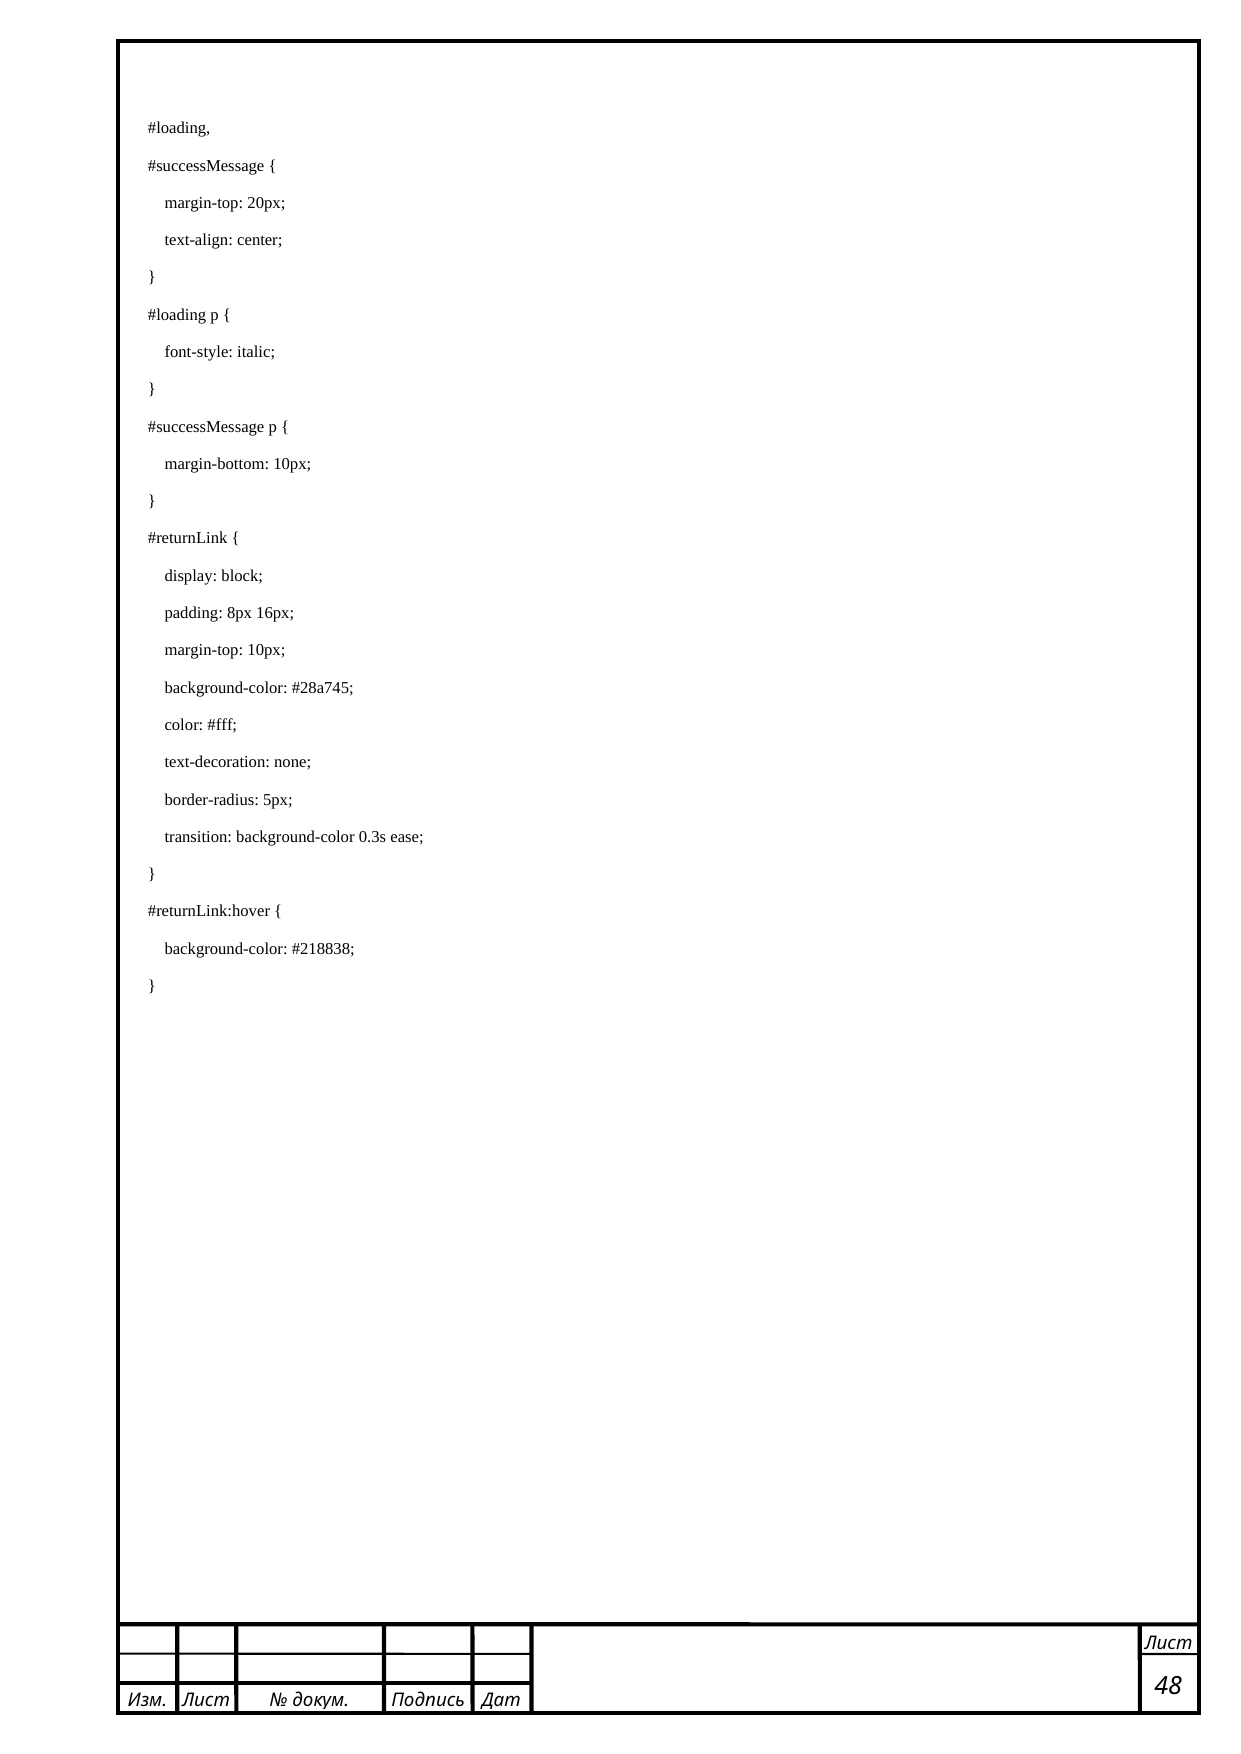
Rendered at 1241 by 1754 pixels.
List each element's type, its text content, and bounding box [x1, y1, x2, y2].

text #loading p { [148, 304, 1181, 324]
text font-style: italic; [148, 342, 1181, 361]
text #successMessage { [148, 155, 1181, 174]
text } [148, 864, 1181, 883]
text margin-top: 10px; [148, 640, 1181, 659]
text padding: 8px 16px; [148, 603, 1181, 622]
text margin-top: 20px; [148, 193, 1181, 212]
text display: block; [148, 566, 1181, 585]
text #successMessage p { [148, 416, 1181, 436]
text } [148, 379, 1181, 398]
text } [148, 976, 1181, 995]
text transition: background-color 0.3s ease; [148, 827, 1181, 846]
text } [148, 491, 1181, 510]
text margin-bottom: 10px; [148, 454, 1181, 473]
text #returnLink:hover { [148, 901, 1181, 920]
text #returnLink { [148, 528, 1181, 547]
text background-color: #28a745; [148, 677, 1181, 697]
text border-radius: 5px; [148, 789, 1181, 808]
text background-color: #218838; [148, 938, 1181, 958]
text #loading, [148, 118, 1181, 137]
text color: #fff; [148, 715, 1181, 734]
text text-align: center; [148, 230, 1181, 249]
text } [148, 267, 1181, 286]
text text-decoration: none; [148, 752, 1181, 771]
